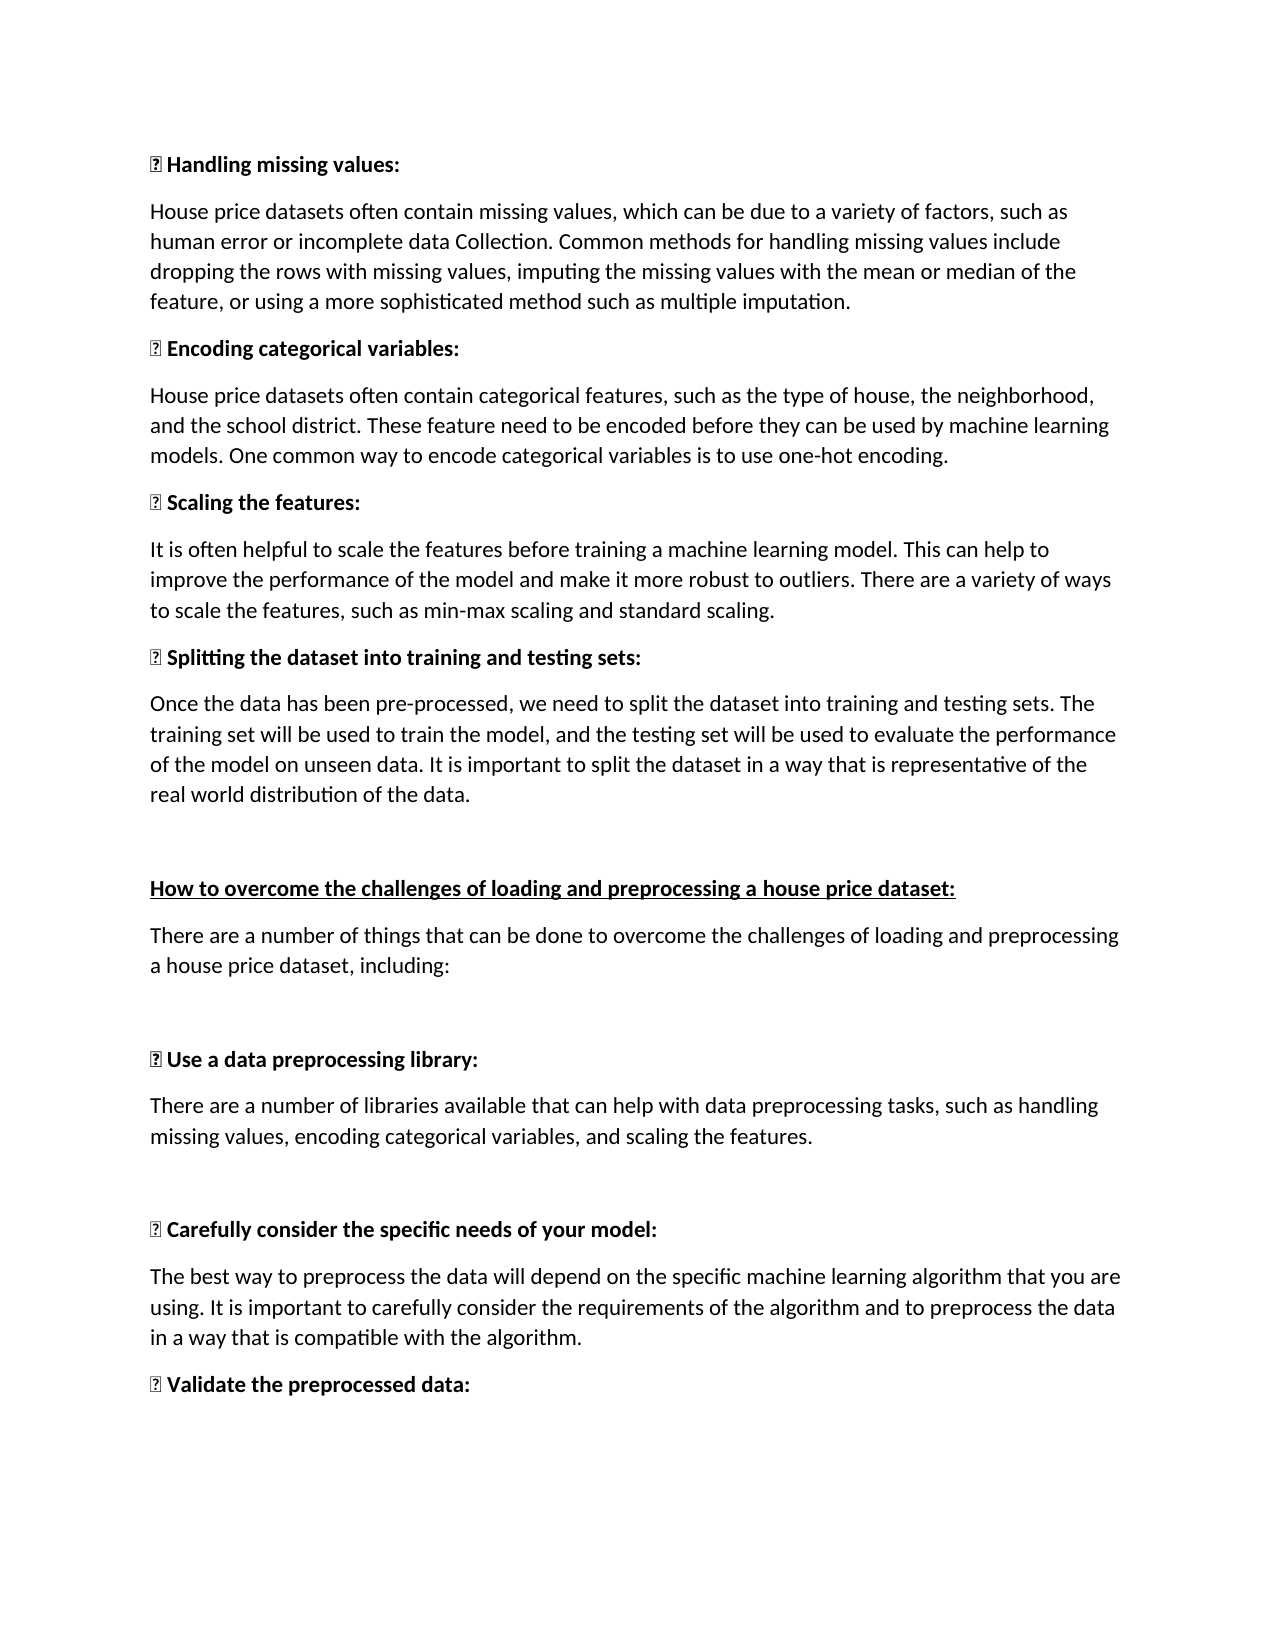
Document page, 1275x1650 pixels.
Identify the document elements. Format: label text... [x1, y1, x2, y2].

text How to overcome the challenges of loading and preprocessing a house price dataset: [150, 874, 1125, 902]
text  Encoding categorical variables: [150, 334, 1125, 362]
text  Validate the preprocessed data: [150, 1370, 1125, 1398]
text  Scaling the features: [150, 488, 1125, 517]
text It is often helpful to scale the features before training a machine learning model. This can help to improve the performance of the model and make it more robust to outliers. There are a variety of ways to scale the features, such as min-max scaling and standard scaling. [150, 535, 1125, 624]
text  Use a data preprocessing library: [150, 1045, 1125, 1073]
text The best way to preprocess the data will depend on the specific machine learning algorithm that you are using. It is important to carefully consider the requirements of the algorithm and to preprocess the data in a way that is compatible with the algorithm. [150, 1262, 1125, 1351]
text Once the data has been pre-processed, we need to split the dataset into training and testing sets. The training set will be used to train the model, and the testing set will be used to evaluate the performance of the model on unseen data. It is important to split the dataset in a way that is representative of the real world distribution of the data. [150, 689, 1125, 808]
text House price datasets often contain missing values, which can be due to a variety of factors, such as human error or incomplete data Collection. Common methods for handling missing values include dropping the rows with missing values, imputing the missing values with the mean or median of the feature, or using a more sophisticated method such as multiple imputation. [150, 197, 1125, 316]
text  Splitting the dataset into training and testing sets: [150, 643, 1125, 671]
text There are a number of libraries available that can help with data preprocessing tasks, such as handling missing values, encoding categorical variables, and scaling the features. [150, 1092, 1125, 1150]
text House price datasets often contain categorical features, such as the type of house, the neighborhood, and the school district. These feature need to be encoded before they can be used by machine learning models. One common way to encode categorical variables is to use one-hot encoding. [150, 381, 1125, 470]
text There are a number of things that can be done to overcome the challenges of loading and preprocessing a house price dataset, including: [150, 921, 1125, 979]
text  Carefully consider the specific needs of your model: [150, 1216, 1125, 1244]
text  Handling missing values: [150, 150, 1125, 178]
